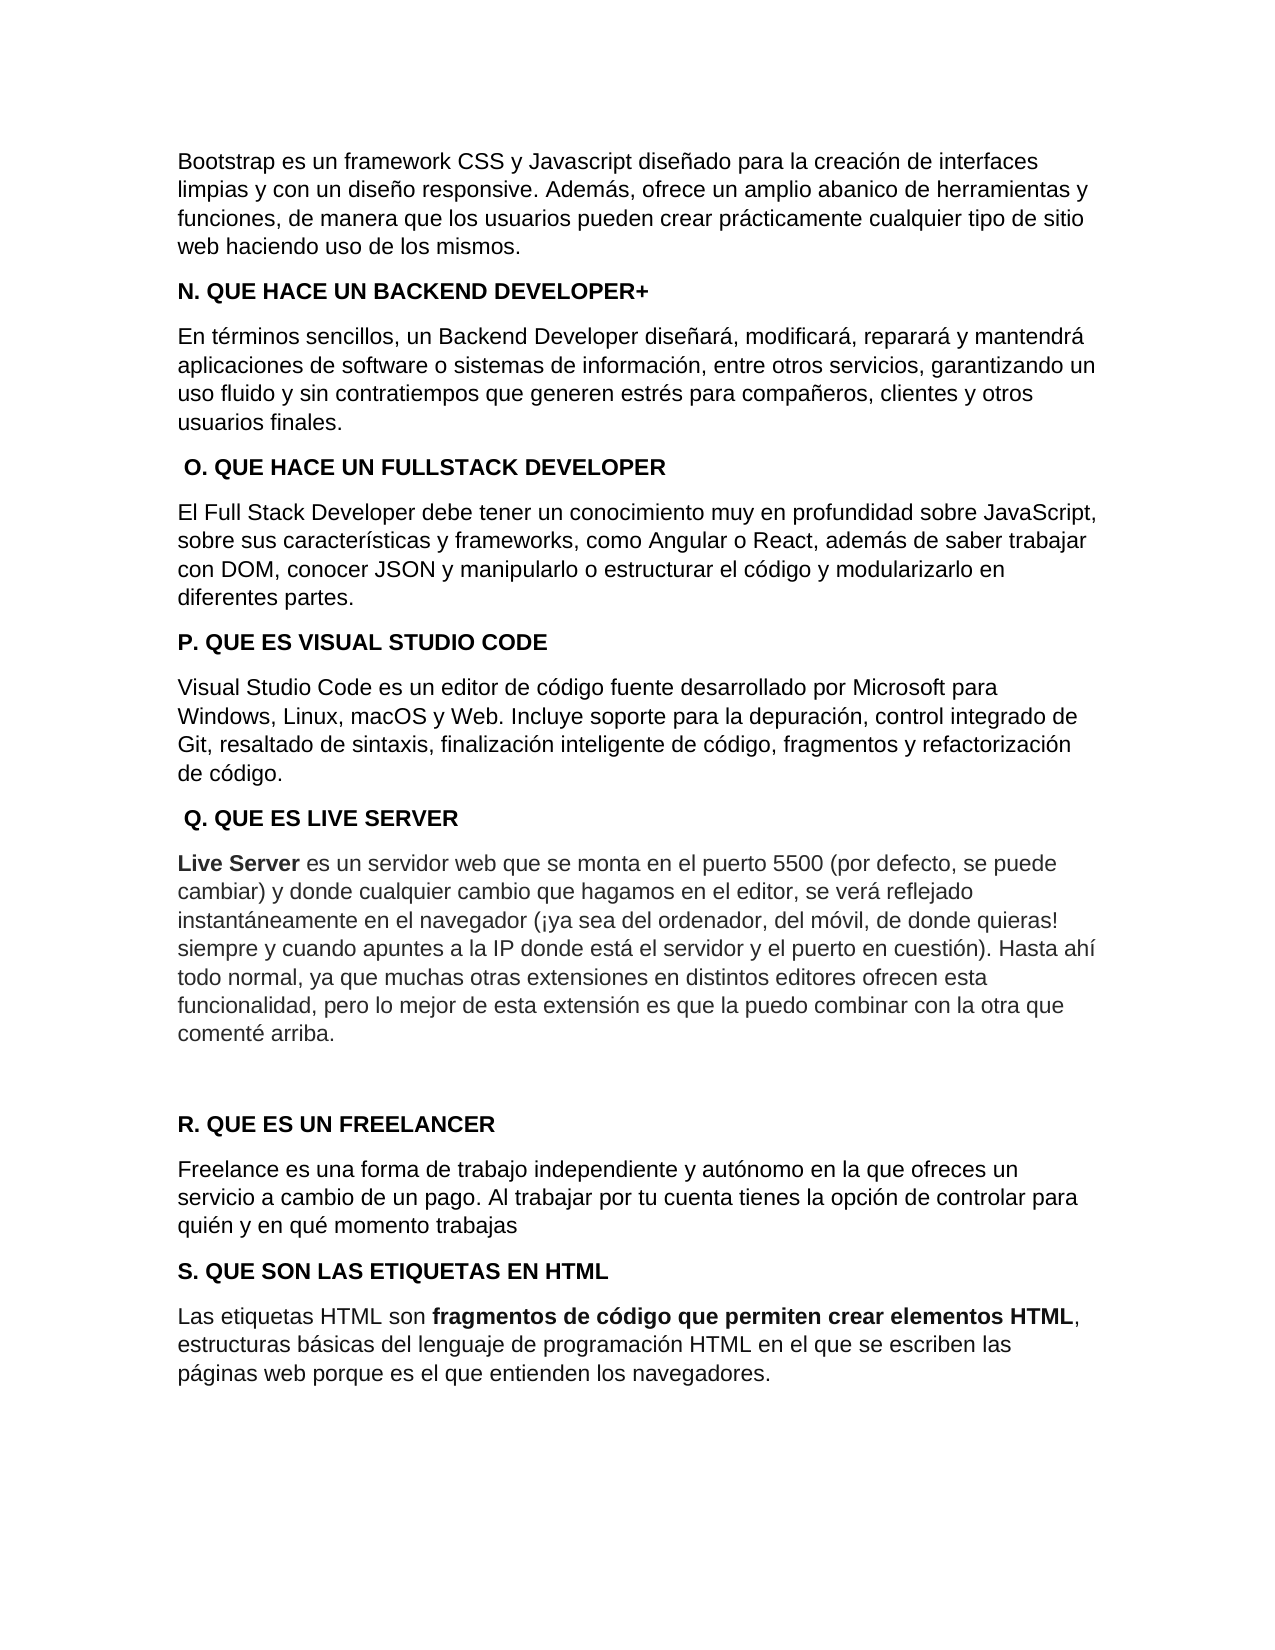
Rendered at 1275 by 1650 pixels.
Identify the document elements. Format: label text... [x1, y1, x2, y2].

text Las etiquetas HTML son fragmentos de código que permiten crear elementos HTML, estructuras básicas del lenguaje de programación HTML en el que se escriben las páginas web porque es el que entienden los navegadores. [177, 1303, 1098, 1386]
text R. QUE ES UN FREELANCER [177, 1111, 1098, 1137]
text N. QUE HACE UN BACKEND DEVELOPER+ [177, 278, 1098, 304]
text S. QUE SON LAS ETIQUETAS EN HTML [177, 1258, 1098, 1284]
text O. QUE HACE UN FULLSTACK DEVELOPER [177, 453, 1098, 480]
text Q. QUE ES LIVE SERVER [177, 804, 1098, 831]
text Visual Studio Code es un editor de código fuente desarrollado por Microsoft para Windows, Linux, macOS y Web. Incluye soporte para la depuración, control integrado de Git, resaltado de sintaxis, finalización inteligente de código, fragmentos y refactorización de código. [177, 674, 1098, 786]
text Freelance es una forma de trabajo independiente y autónomo en la que ofreces un servicio a cambio de un pago. Al trabajar por tu cuenta tienes la opción de controlar para quién y en qué momento trabajas [177, 1156, 1098, 1239]
text En términos sencillos, un Backend Developer diseñará, modificará, reparará y mantendrá aplicaciones de software o sistemas de información, entre otros servicios, garantizando un uso fluido y sin contratiempos que generen estrés para compañeros, clientes y otros usuarios finales. [177, 323, 1098, 435]
text P. QUE ES VISUAL STUDIO CODE [177, 629, 1098, 655]
text Bootstrap es un framework CSS y Javascript diseñado para la creación de interfaces limpias y con un diseño responsive. Además, ofrece un amplio abanico de herramientas y funciones, de manera que los usuarios pueden crear prácticamente cualquier tipo de sitio web haciendo uso de los mismos. [177, 148, 1098, 259]
text El Full Stack Developer debe tener un conocimiento muy en profundidad sobre JavaScript, sobre sus características y frameworks, como Angular o React, además de saber trabajar con DOM, conocer JSON y manipularlo o estructurar el código y modularizarlo en diferentes partes. [177, 499, 1098, 610]
text Live Server es un servidor web que se monta en el puerto 5500 (por defecto, se puede cambiar) y donde cualquier cambio que hagamos en el editor, se verá reflejado instantáneamente en el navegador (¡ya sea del ordenador, del móvil, de donde quieras! siempre y cuando apuntes a la IP donde está el servidor y el puerto en cuestión). Hasta ahí todo normal, ya que muchas otras extensiones en distintos editores ofrecen esta funcionalidad, pero lo mejor de esta extensión es que la puedo combinar con la otra que comenté arriba. [177, 850, 1098, 1047]
